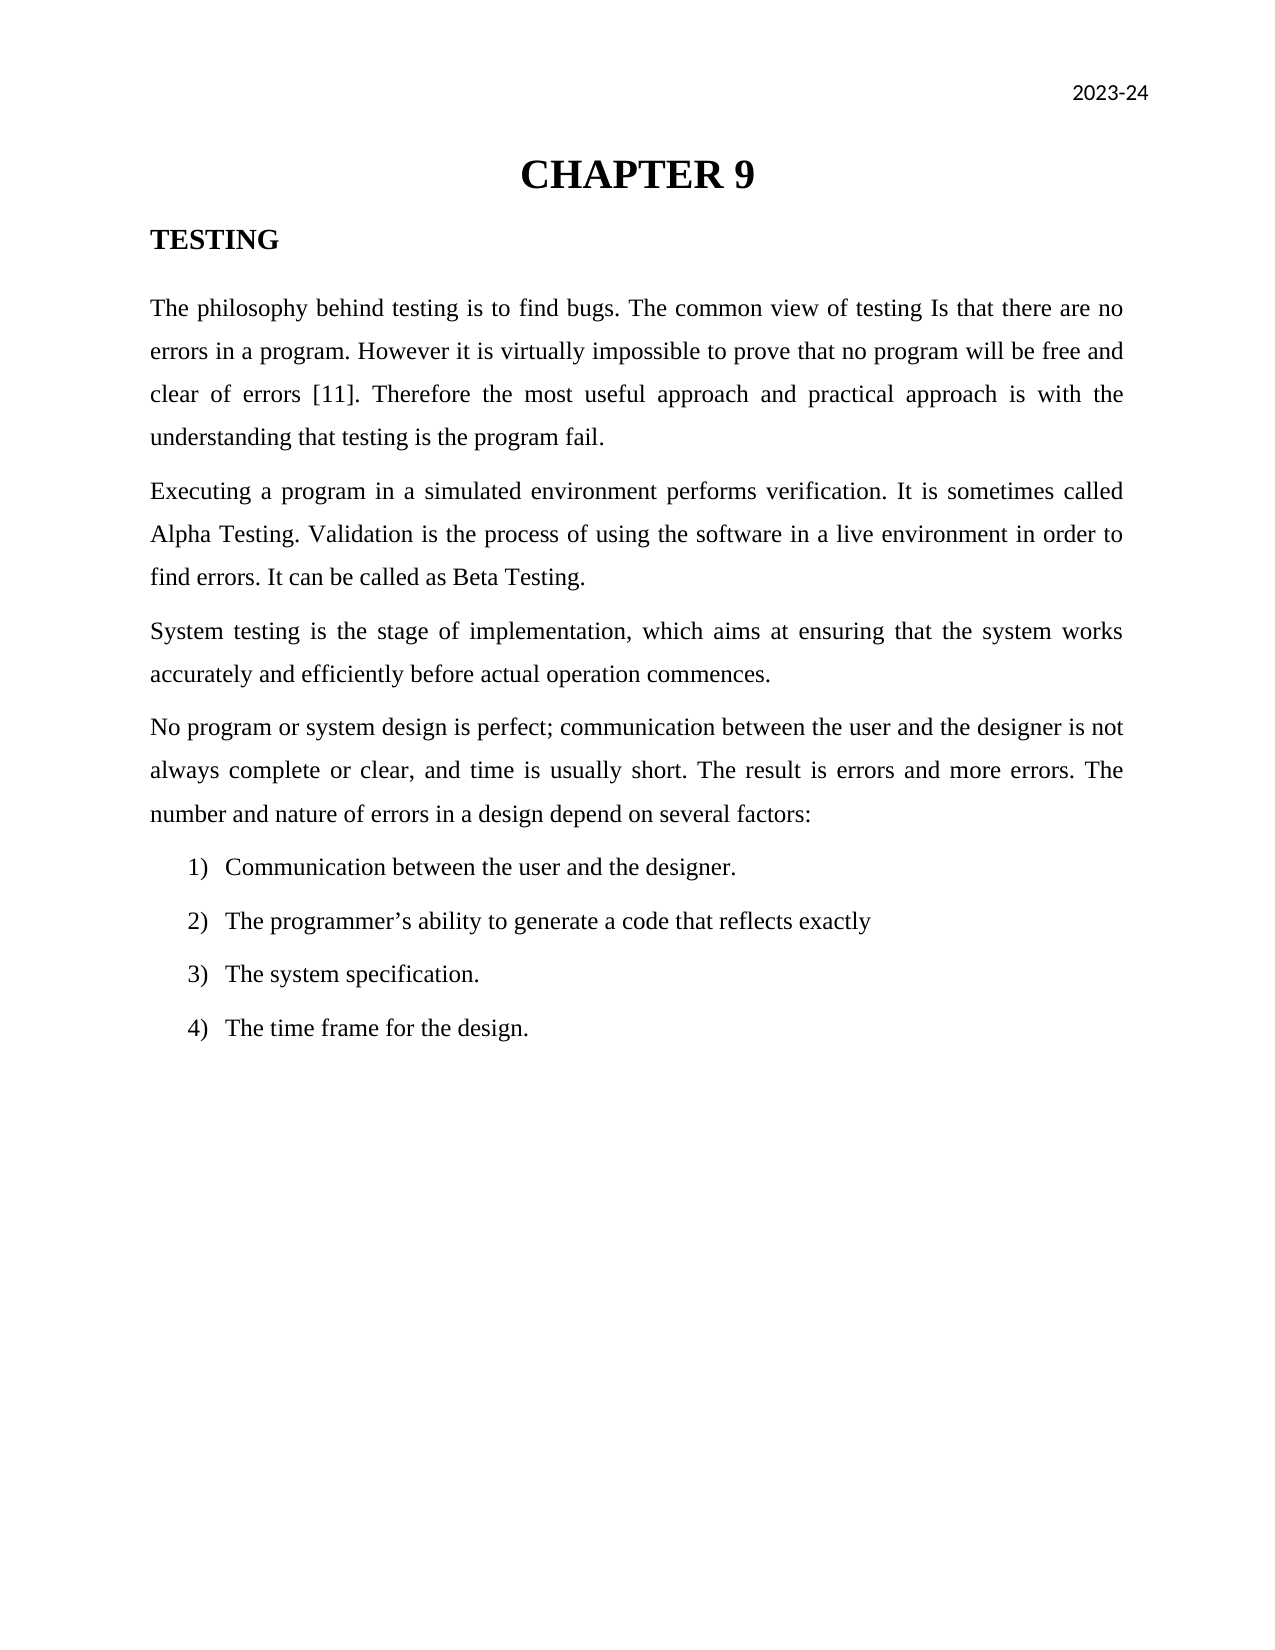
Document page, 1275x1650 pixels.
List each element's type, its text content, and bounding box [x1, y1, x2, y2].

text No program or system design is perfect; communication between the user and the designer is not always complete or clear, and time is usually short. The result is errors and more errors. The number and nature of errors in a design depend on several factors: [150, 712, 1125, 827]
list Communication between the user and the designer. [187, 852, 1125, 881]
list CHAPTER 9 [150, 150, 1125, 198]
list The programmer’s ability to generate a code that reflects exactly [187, 906, 1125, 934]
text Executing a program in a simulated environment performs verification. It is sometimes called Alpha Testing. Validation is the process of using the software in a live environment in order to find errors. It can be called as Beta Testing. [150, 476, 1125, 591]
list The time frame for the design. [187, 1013, 1125, 1042]
text System testing is the stage of implementation, which aims at ensuring that the system works accurately and efficiently before actual operation commences. [150, 616, 1125, 688]
list The system specification. [187, 959, 1125, 988]
text The philosophy behind testing is to find bugs. The common view of testing Is that there are no errors in a program. However it is virtually impossible to prove that no program will be free and clear of errors [11]. Therefore the most useful approach and practical approach is with the understanding that testing is the program fail. [150, 293, 1125, 451]
list TESTING [150, 222, 1125, 255]
